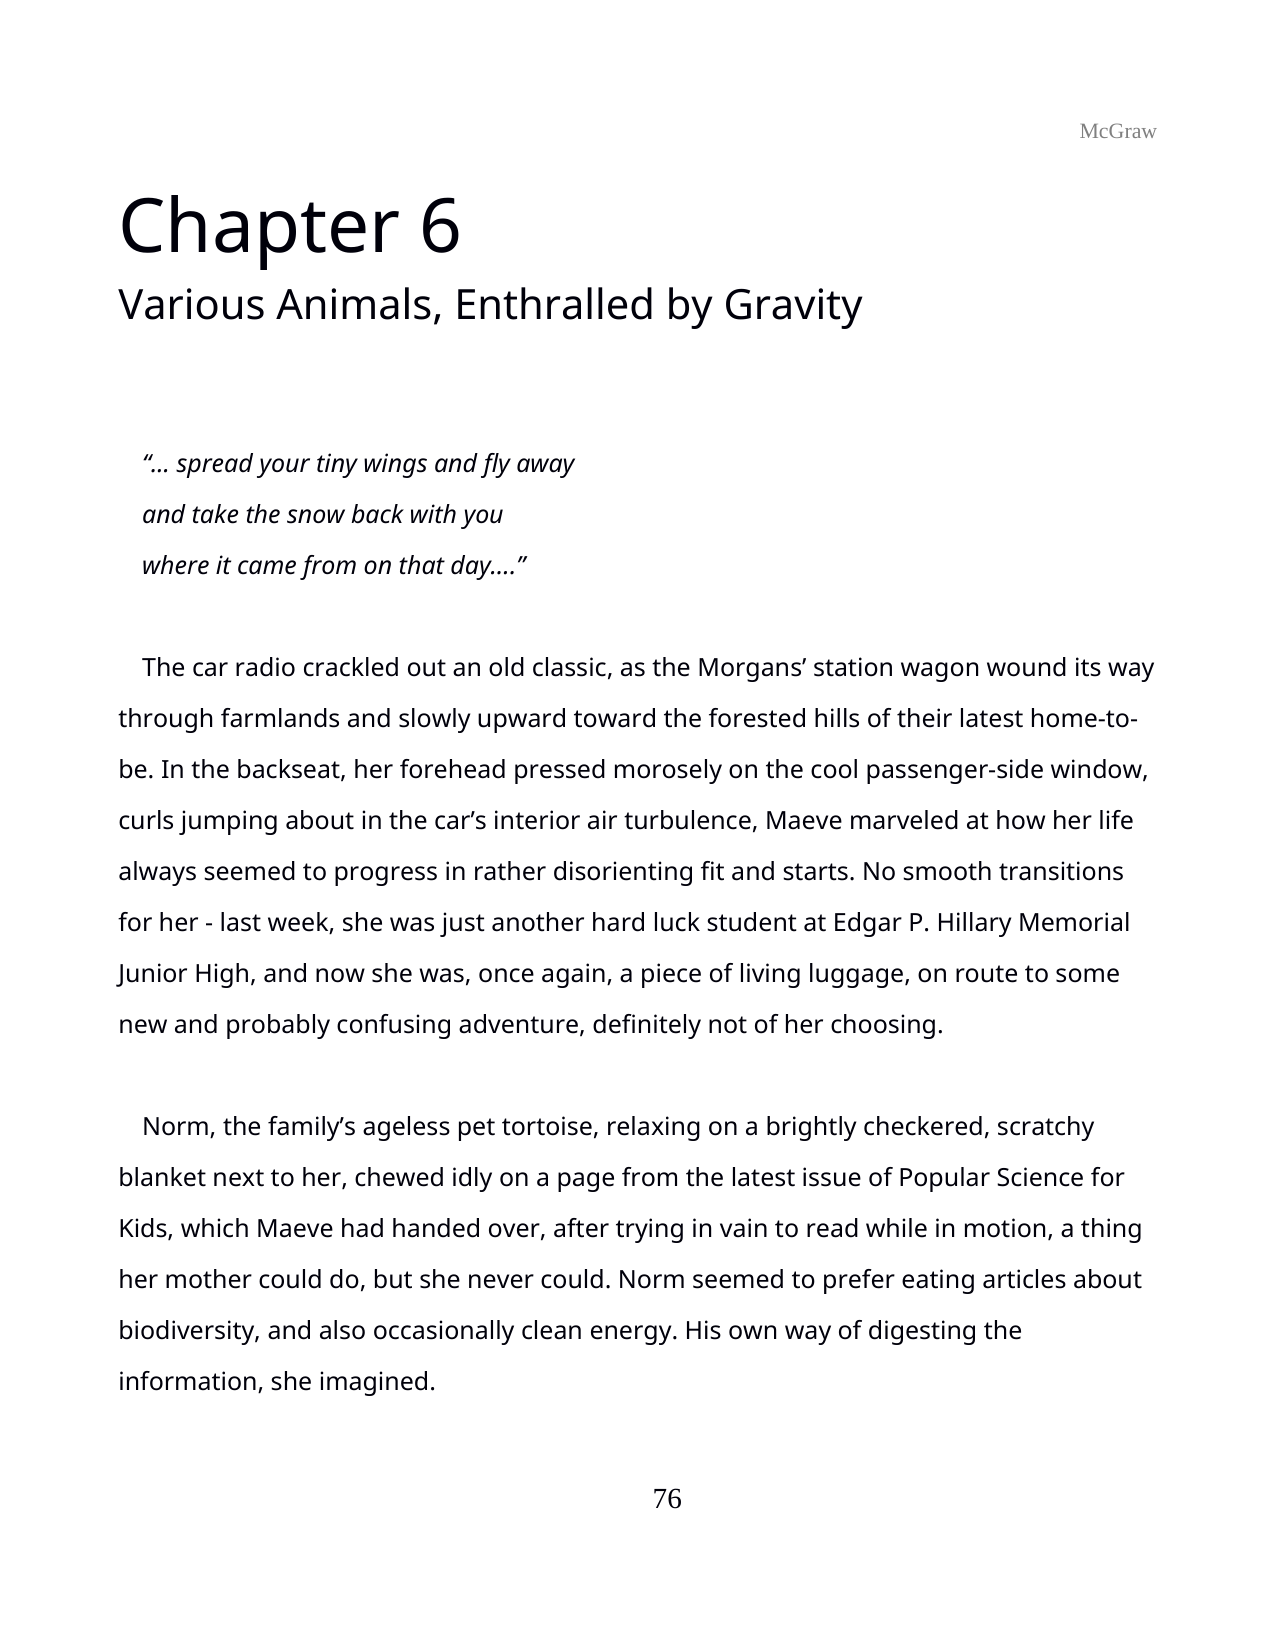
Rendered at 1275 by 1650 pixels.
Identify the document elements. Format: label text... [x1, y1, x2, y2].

text “... spread your tiny wings and fly away [118, 445, 1157, 479]
text where it came from on that day….” [118, 547, 1157, 581]
subtitle Various Animals, Enthralled by Gravity [118, 275, 1157, 332]
text The car radio crackled out an old classic, as the Morgans’ station wagon wound its way through farmlands and slowly upward toward the forested hills of their latest home-to-be. In the backseat, her forehead pressed morosely on the cool passenger-side window, curls jumping about in the car’s interior air turbulence, Maeve marveled at how her life always seemed to progress in rather disorienting fit and starts. No smooth transitions for her - last week, she was just another hard luck student at Edgar P. Hillary Memorial Junior High, and now she was, once again, a piece of living luggage, on route to some new and probably confusing adventure, definitely not of her choosing. [118, 649, 1157, 1041]
subtitle Chapter 6 [118, 173, 1157, 275]
text Norm, the family’s ageless pet tortoise, relaxing on a brightly checkered, scratchy blanket next to her, chewed idly on a page from the latest issue of Popular Science for Kids, which Maeve had handed over, after trying in vain to read while in motion, a thing her mother could do, but she never could. Norm seemed to prefer eating articles about biodiversity, and also occasionally clean energy. His own way of digesting the information, she imagined. [118, 1109, 1157, 1398]
text and take the snow back with you [118, 496, 1157, 530]
